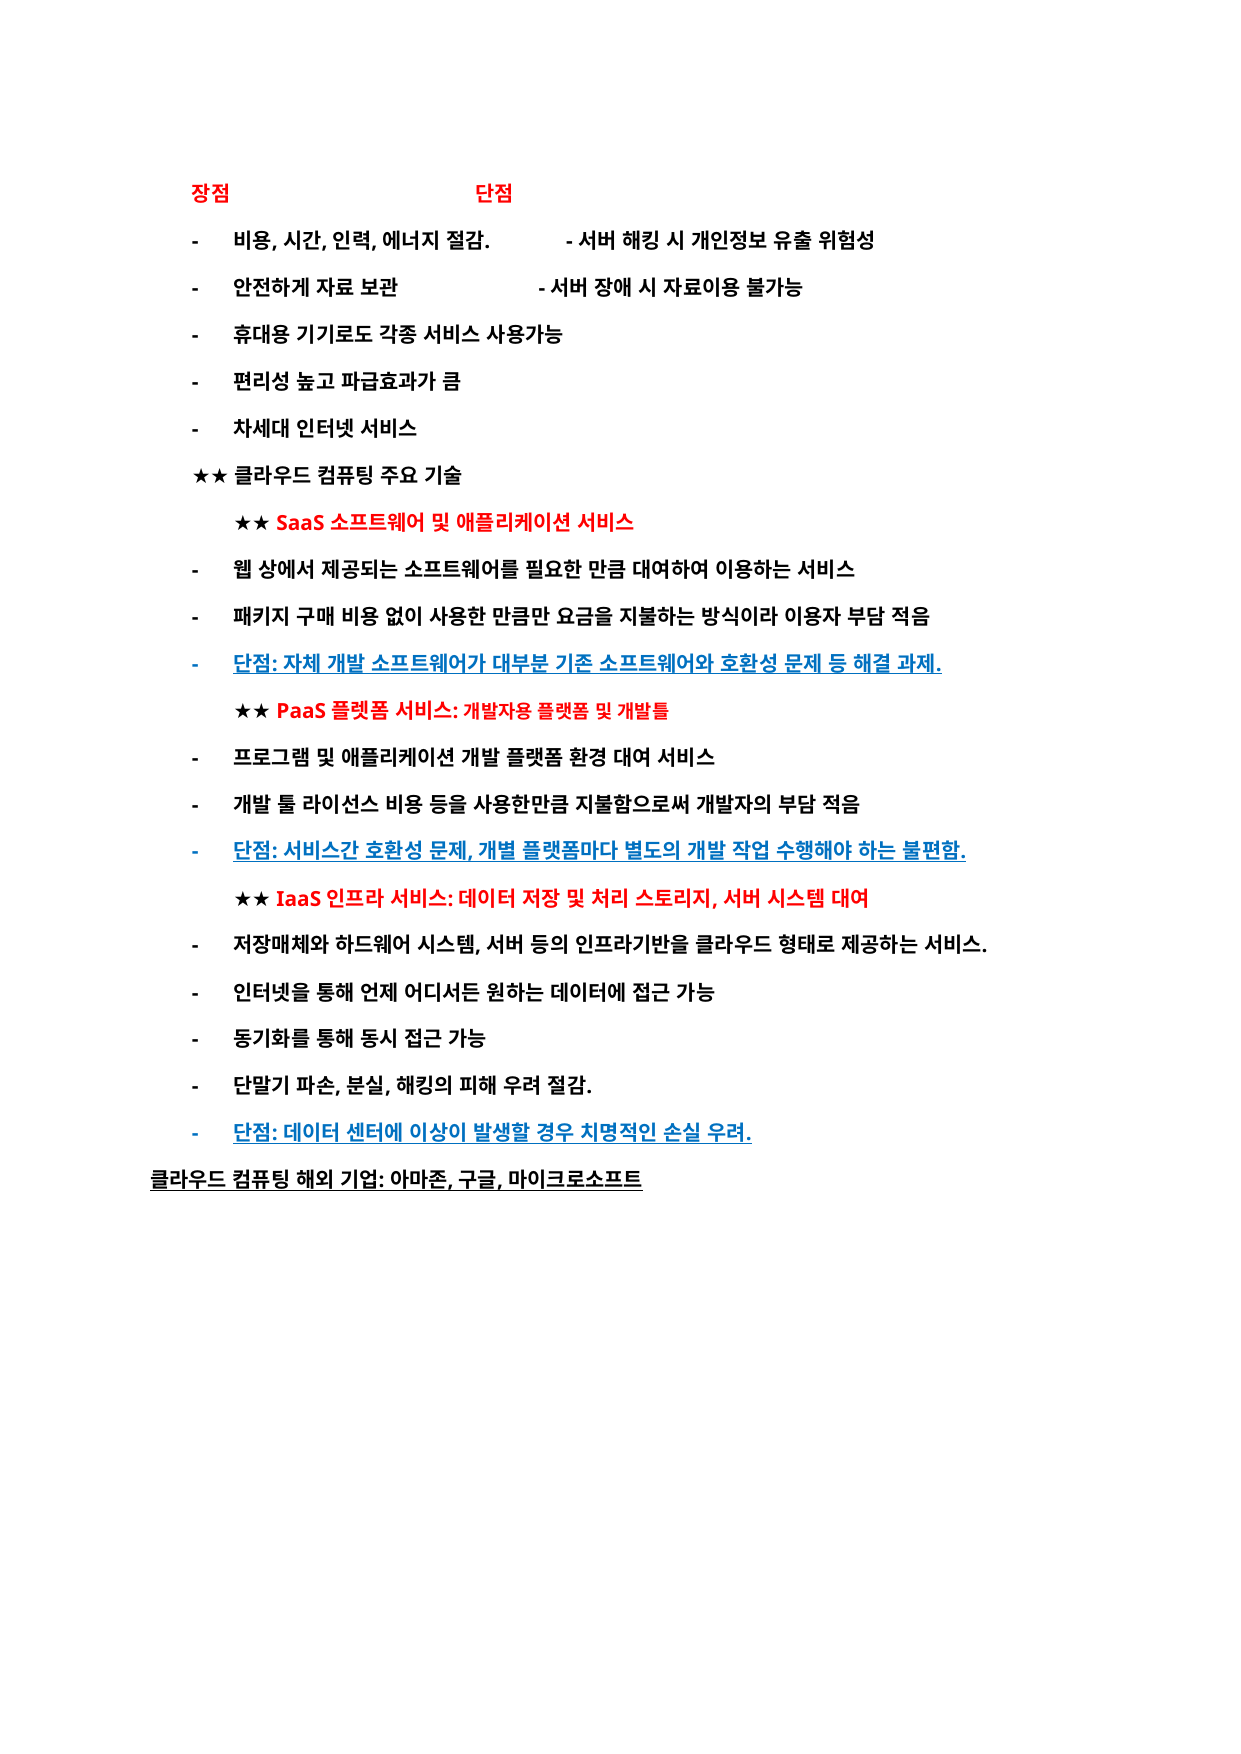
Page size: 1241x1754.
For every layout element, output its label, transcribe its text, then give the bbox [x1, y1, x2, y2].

list 단점: 서비스간 호환성 문제, 개별 플랫폼마다 별도의 개발 작업 수행해야 하는 불편함. [192, 835, 1090, 865]
text 클라우드 컴퓨팅 해외 기업: 아마존, 구글, 마이크로소프트 [150, 1164, 1090, 1194]
list ★★ PaaS 플렛폼 서비스: 개발자용 플랫폼 및 개발틀 [233, 694, 1090, 724]
text ★★ 클라우드 컴퓨팅 주요 기술 [192, 459, 1090, 489]
list 웹 상에서 제공되는 소프트웨어를 필요한 만큼 대여하여 이용하는 서비스 [192, 553, 1090, 583]
list 프로그램 및 애플리케이션 개발 플랫폼 환경 대여 서비스 [192, 741, 1090, 771]
list 안전하게 자료 보관 - 서버 장애 시 자료이용 불가능 [192, 271, 1090, 301]
list ★★ SaaS 소프트웨어 및 애플리케이션 서비스 [233, 506, 1090, 536]
list 개발 툴 라이선스 비용 등을 사용한만큼 지불함으로써 개발자의 부담 적음 [192, 788, 1090, 818]
list 인터넷을 통해 언제 어디서든 원하는 데이터에 접근 가능 [192, 976, 1090, 1006]
list 단점: 데이터 센터에 이상이 발생할 경우 치명적인 손실 우려. [192, 1117, 1090, 1147]
list 저장매체와 하드웨어 시스템, 서버 등의 인프라기반을 클라우드 형태로 제공하는 서비스. [192, 929, 1090, 959]
list ★★ IaaS 인프라 서비스: 데이터 저장 및 처리 스토리지, 서버 시스템 대여 [233, 882, 1090, 912]
list 휴대용 기기로도 각종 서비스 사용가능 [192, 318, 1090, 348]
list 비용, 시간, 인력, 에너지 절감. - 서버 해킹 시 개인정보 유출 위험성 [192, 224, 1090, 254]
list 단말기 파손, 분실, 해킹의 피해 우려 절감. [192, 1070, 1090, 1100]
list 차세대 인터넷 서비스 [192, 412, 1090, 442]
list 동기화를 통해 동시 접근 가능 [192, 1023, 1090, 1053]
list 단점: 자체 개발 소프트웨어가 대부분 기존 소프트웨어와 호환성 문제 등 해결 과제. [192, 647, 1090, 677]
text 장점 단점 [192, 177, 1090, 207]
list 편리성 높고 파급효과가 큼 [192, 365, 1090, 395]
list 패키지 구매 비용 없이 사용한 만큼만 요금을 지불하는 방식이라 이용자 부담 적음 [192, 600, 1090, 630]
